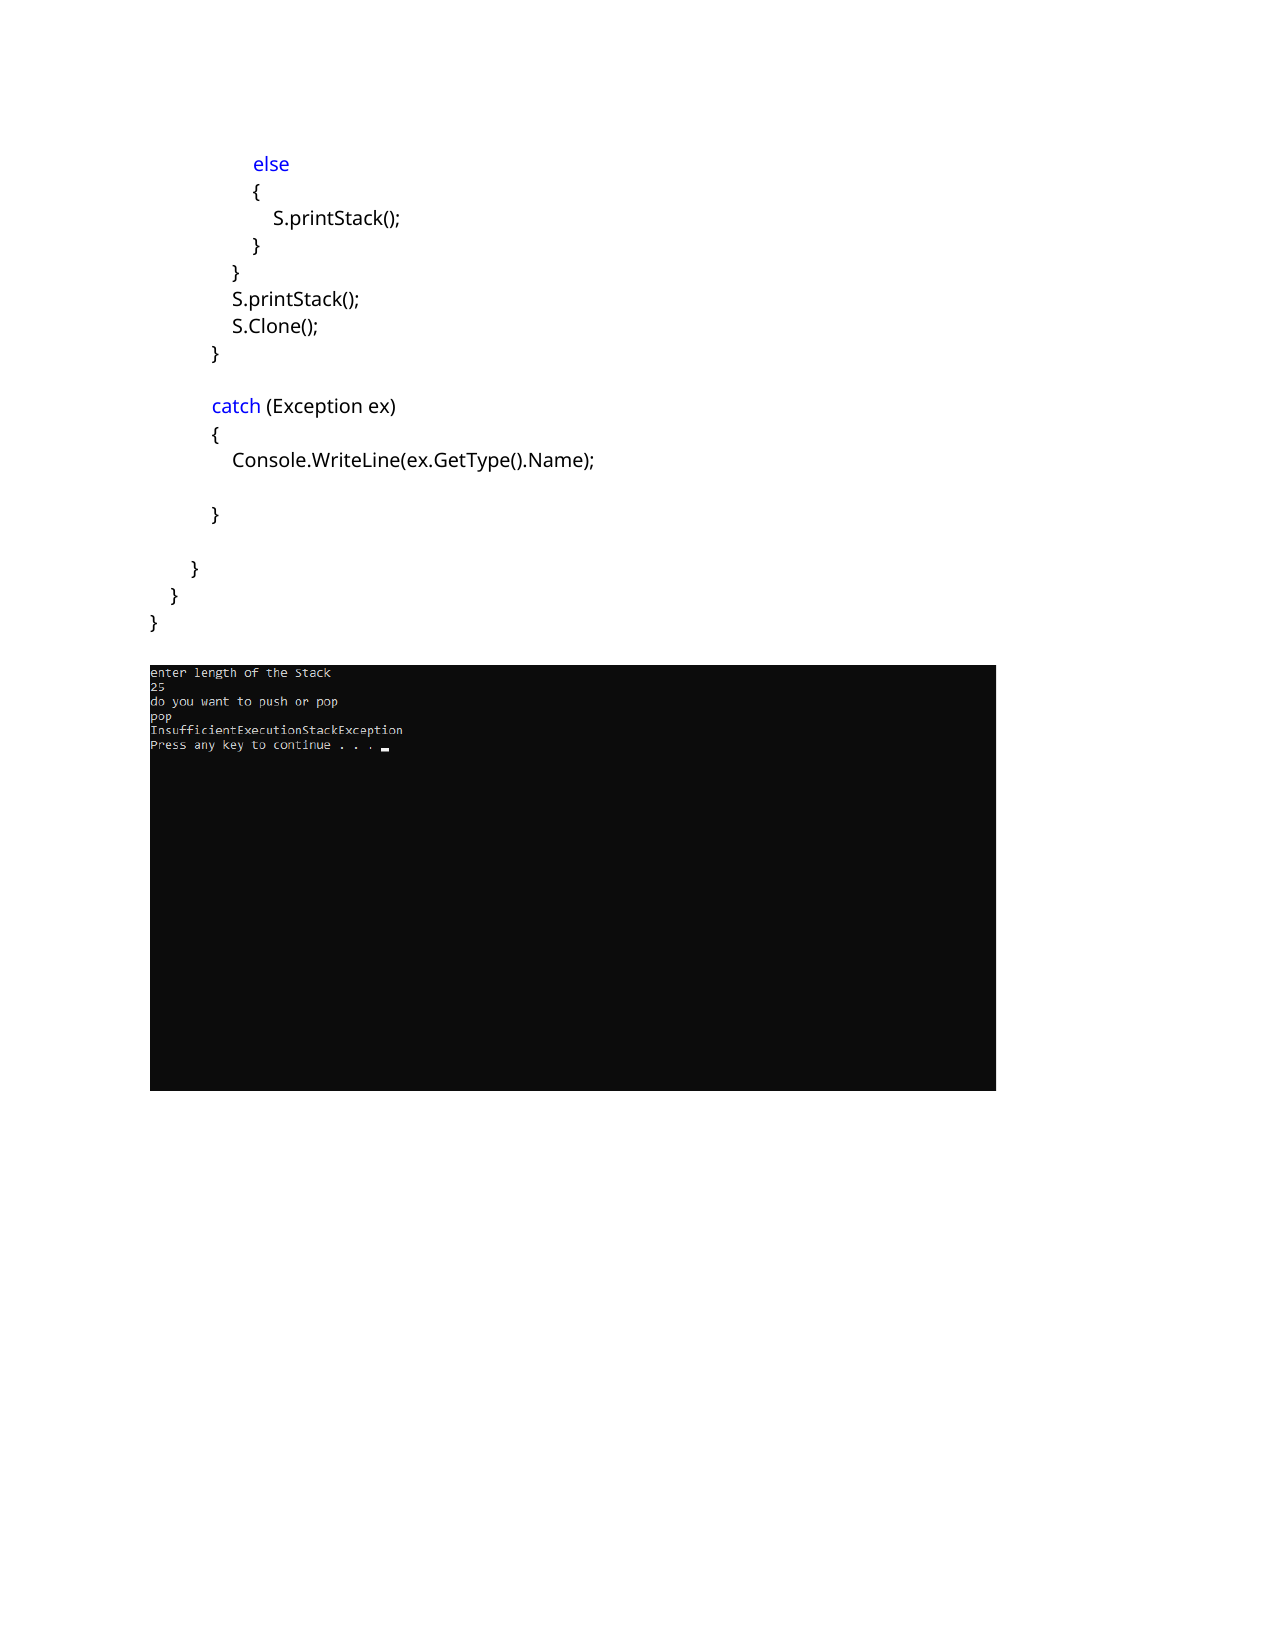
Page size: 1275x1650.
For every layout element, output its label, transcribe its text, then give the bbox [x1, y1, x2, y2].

text } [150, 501, 1125, 528]
text { [150, 420, 1125, 447]
text { [150, 177, 1125, 204]
text S.Clone(); [150, 312, 1125, 339]
text S.printStack(); [150, 204, 1125, 231]
text S.printStack(); [150, 285, 1125, 312]
text Console.WriteLine(ex.GetType().Name); [150, 447, 1125, 474]
text } [150, 231, 1125, 258]
text } [150, 258, 1125, 285]
text } [150, 555, 1125, 582]
text else [150, 150, 1125, 177]
text } [150, 582, 1125, 609]
text } [150, 339, 1125, 366]
text } [150, 609, 1125, 636]
picture [150, 660, 997, 1091]
text catch (Exception ex) [150, 393, 1125, 420]
